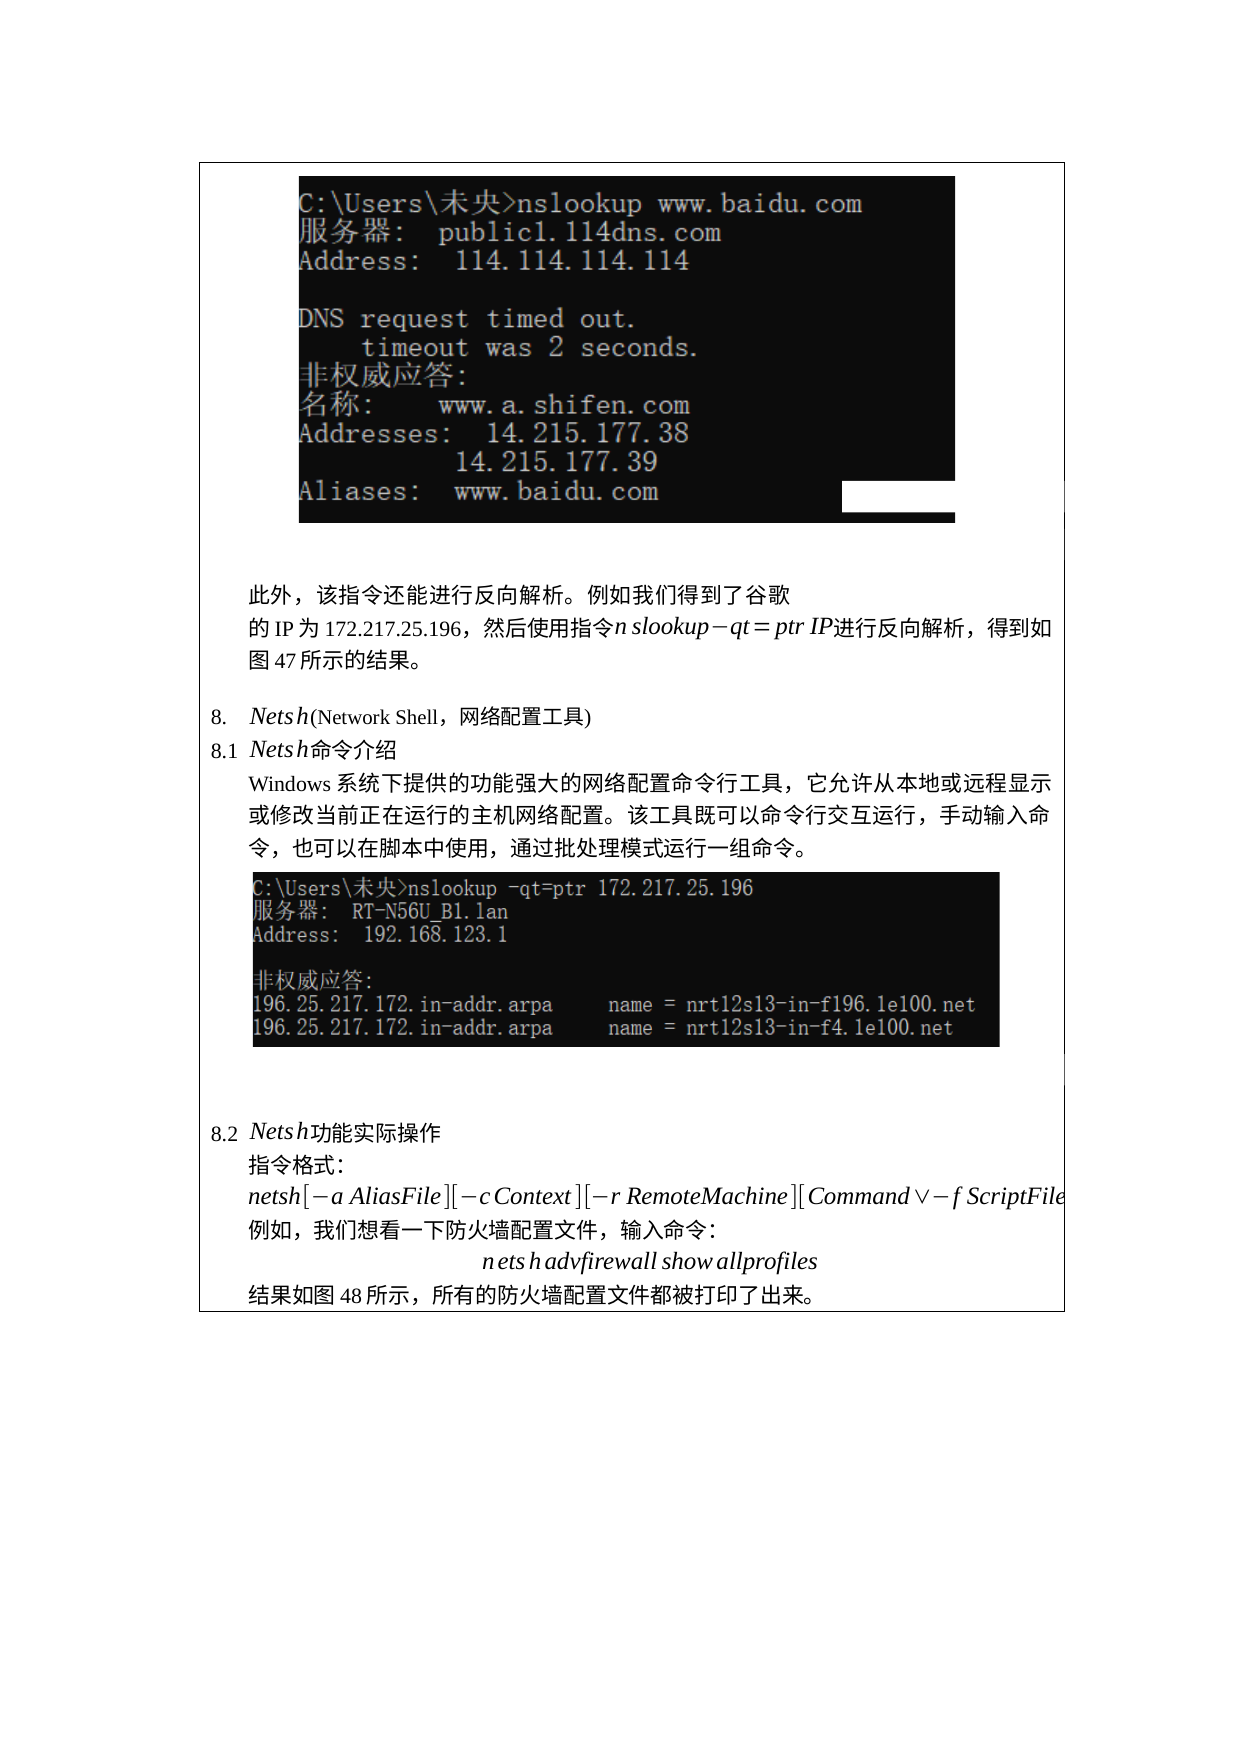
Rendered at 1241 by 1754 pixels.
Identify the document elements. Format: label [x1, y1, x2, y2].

picture [252, 872, 999, 1047]
table_cell [200, 163, 1064, 1311]
picture [298, 176, 956, 523]
